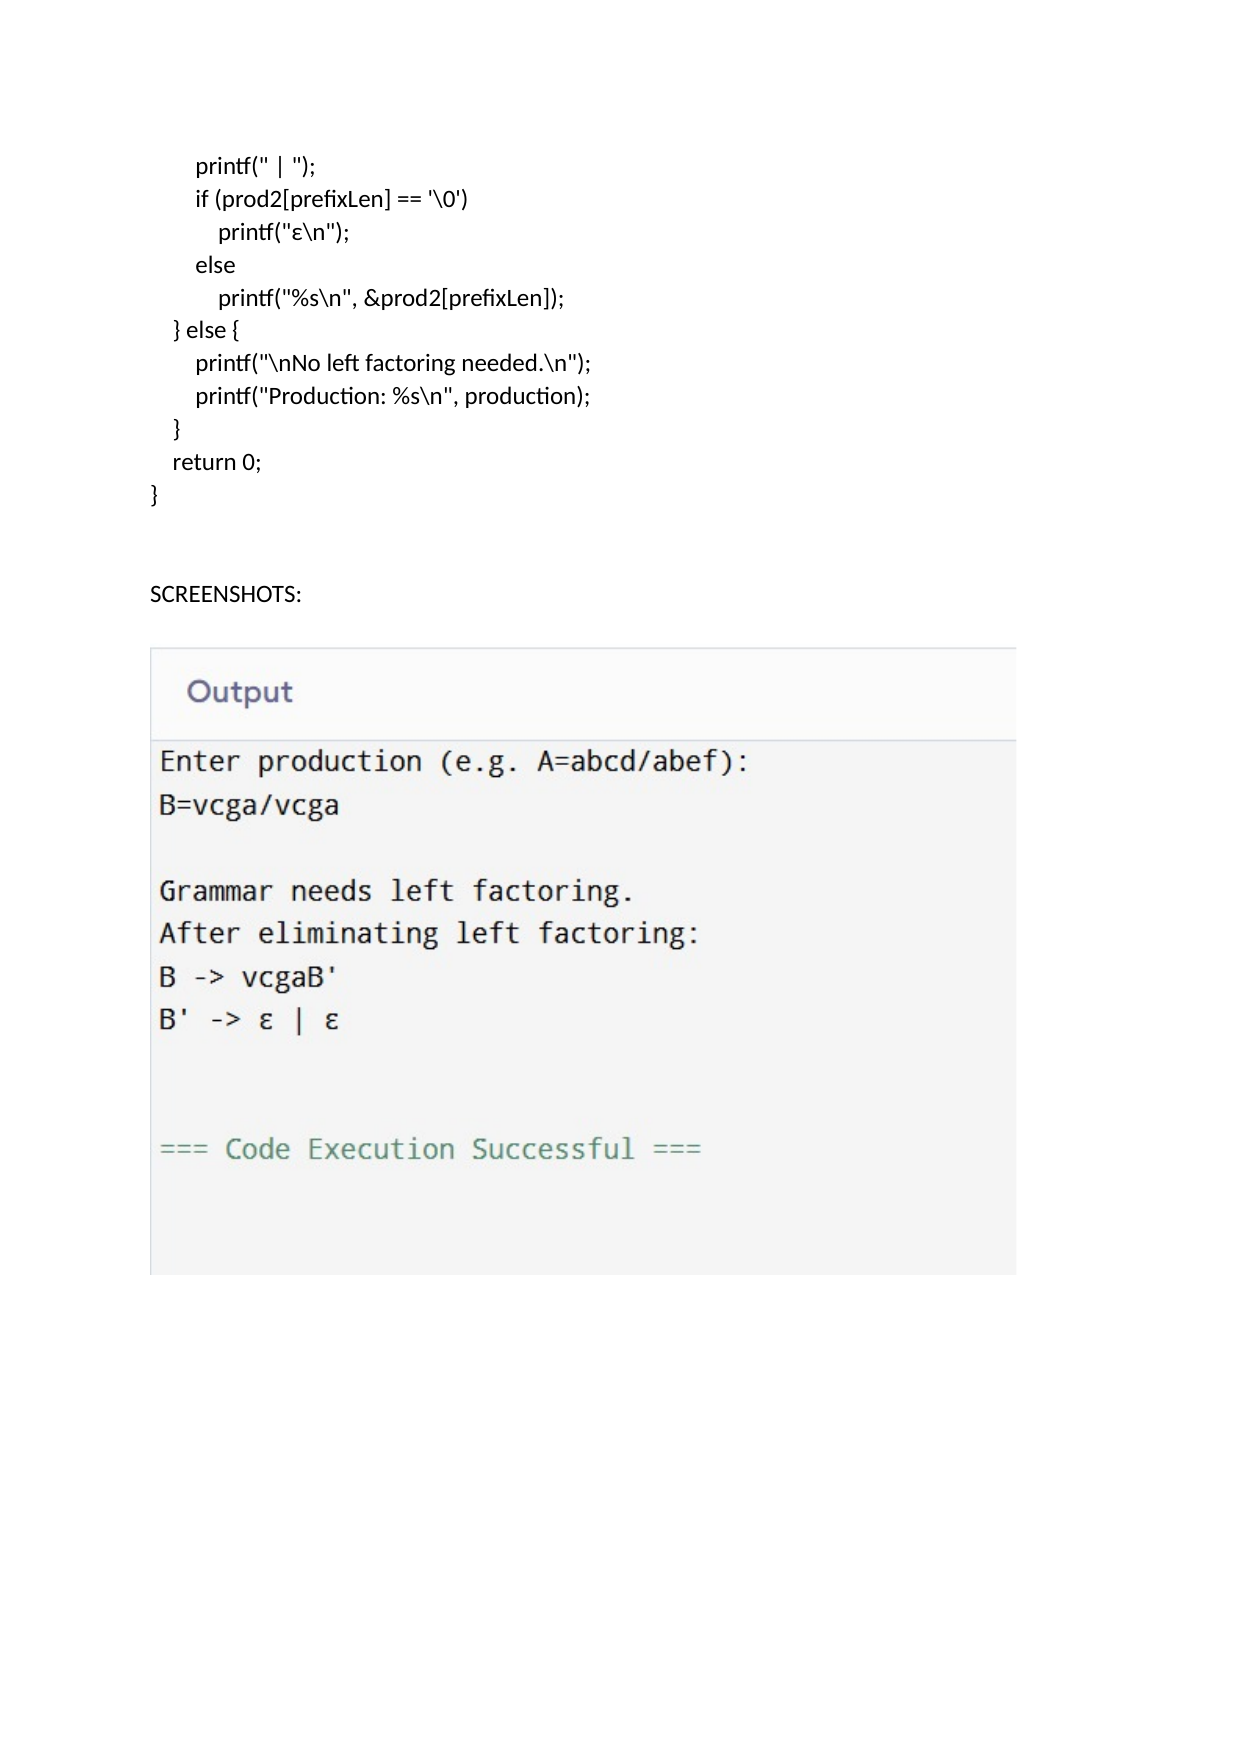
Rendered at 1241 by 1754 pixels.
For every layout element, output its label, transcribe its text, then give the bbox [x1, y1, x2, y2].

text } [150, 413, 1090, 444]
text } [150, 479, 1090, 510]
text return 0; [150, 446, 1090, 477]
text } else { [150, 314, 1090, 345]
picture [150, 643, 1017, 1275]
text printf("\nNo left factoring needed.\n"); [150, 347, 1090, 378]
text else [150, 249, 1090, 279]
text printf("Production: %s\n", production); [150, 380, 1090, 411]
text printf(" | "); [150, 150, 1090, 181]
text printf("%s\n", &prod2[prefixLen]); [150, 282, 1090, 312]
text SCREENSHOTS: [150, 578, 1090, 608]
text printf("ε\n"); [150, 216, 1090, 246]
text if (prod2[prefixLen] == '\0') [150, 183, 1090, 213]
